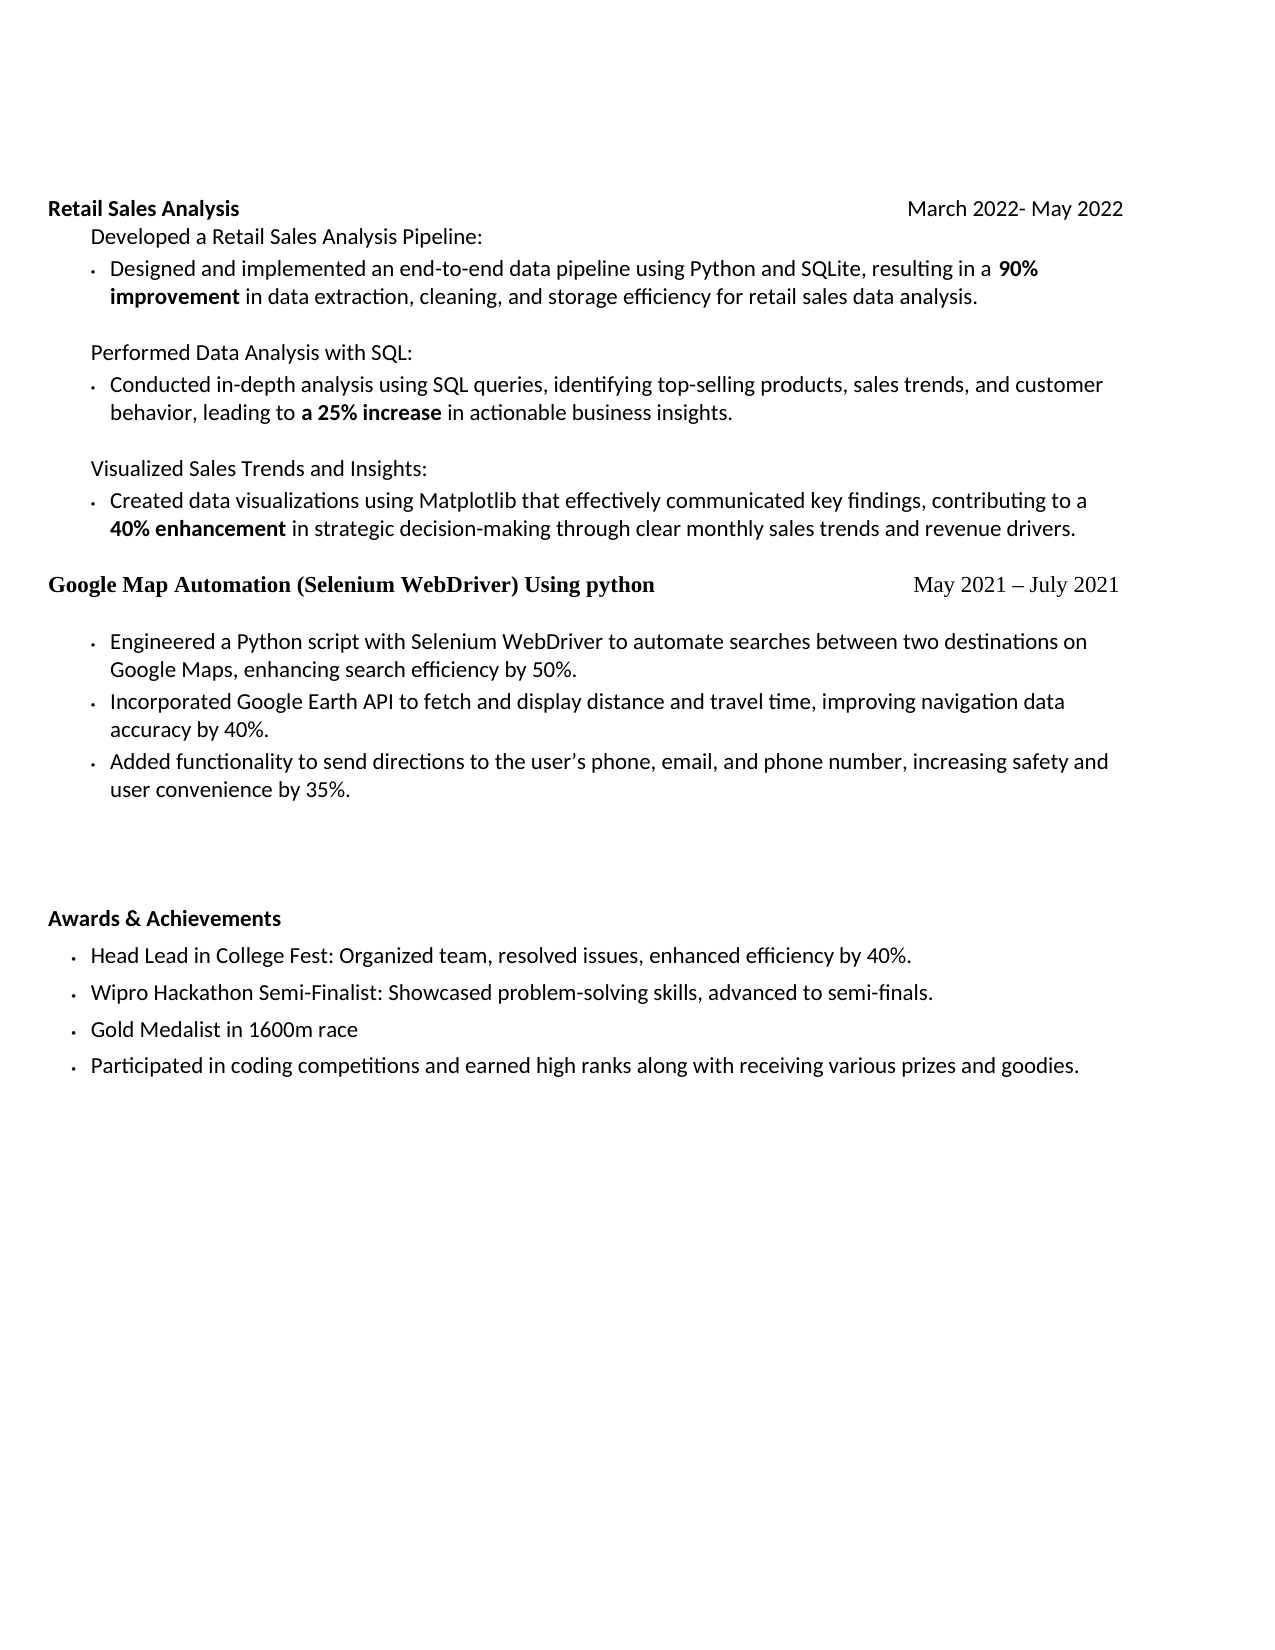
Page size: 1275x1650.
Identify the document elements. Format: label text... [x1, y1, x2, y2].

list Incorporated Google Earth API to fetch and display distance and travel time, improving navigation data accuracy by 40%. [91, 687, 1128, 743]
text Performed Data Analysis with SQL: [91, 338, 1128, 366]
list Conducted in-depth analysis using SQL queries, identifying top-selling products, sales trends, and customer behavior, leading to a 25% increase in actionable business insights. [91, 370, 1128, 426]
text Developed a Retail Sales Analysis Pipeline: [91, 222, 1128, 250]
text Retail Sales Analysis March 2022- May 2022 [48, 194, 1128, 222]
list Engineered a Python script with Selenium WebDriver to automate searches between two destinations on Google Maps, enhancing search efficiency by 50%. [91, 627, 1128, 683]
list Added functionality to send directions to the user’s phone, email, and phone number, increasing safety and user convenience by 35%. [91, 747, 1128, 803]
text Awards & Achievements [48, 904, 1227, 932]
list Wipro Hackathon Semi-Finalist: Showcased problem-solving skills, advanced to semi-finals. [71, 978, 1128, 1006]
text Visualized Sales Trends and Insights: [91, 454, 1128, 482]
text Google Map Automation (Selenium WebDriver) Using python May 2021 – July 2021 [48, 571, 1227, 598]
list Created data visualizations using Matplotlib that effectively communicated key findings, contributing to a 40% enhancement in strategic decision-making through clear monthly sales trends and revenue drivers. [91, 486, 1128, 542]
list Gold Medalist in 1600m race [71, 1015, 1128, 1043]
list Head Lead in College Fest: Organized team, resolved issues, enhanced efficiency by 40%. [71, 941, 1128, 969]
list Designed and implemented an end-to-end data pipeline using Python and SQLite, resulting in a 90% improvement in data extraction, cleaning, and storage efficiency for retail sales data analysis. [91, 254, 1128, 310]
list Participated in coding competitions and earned high ranks along with receiving various prizes and goodies. [71, 1052, 1128, 1080]
